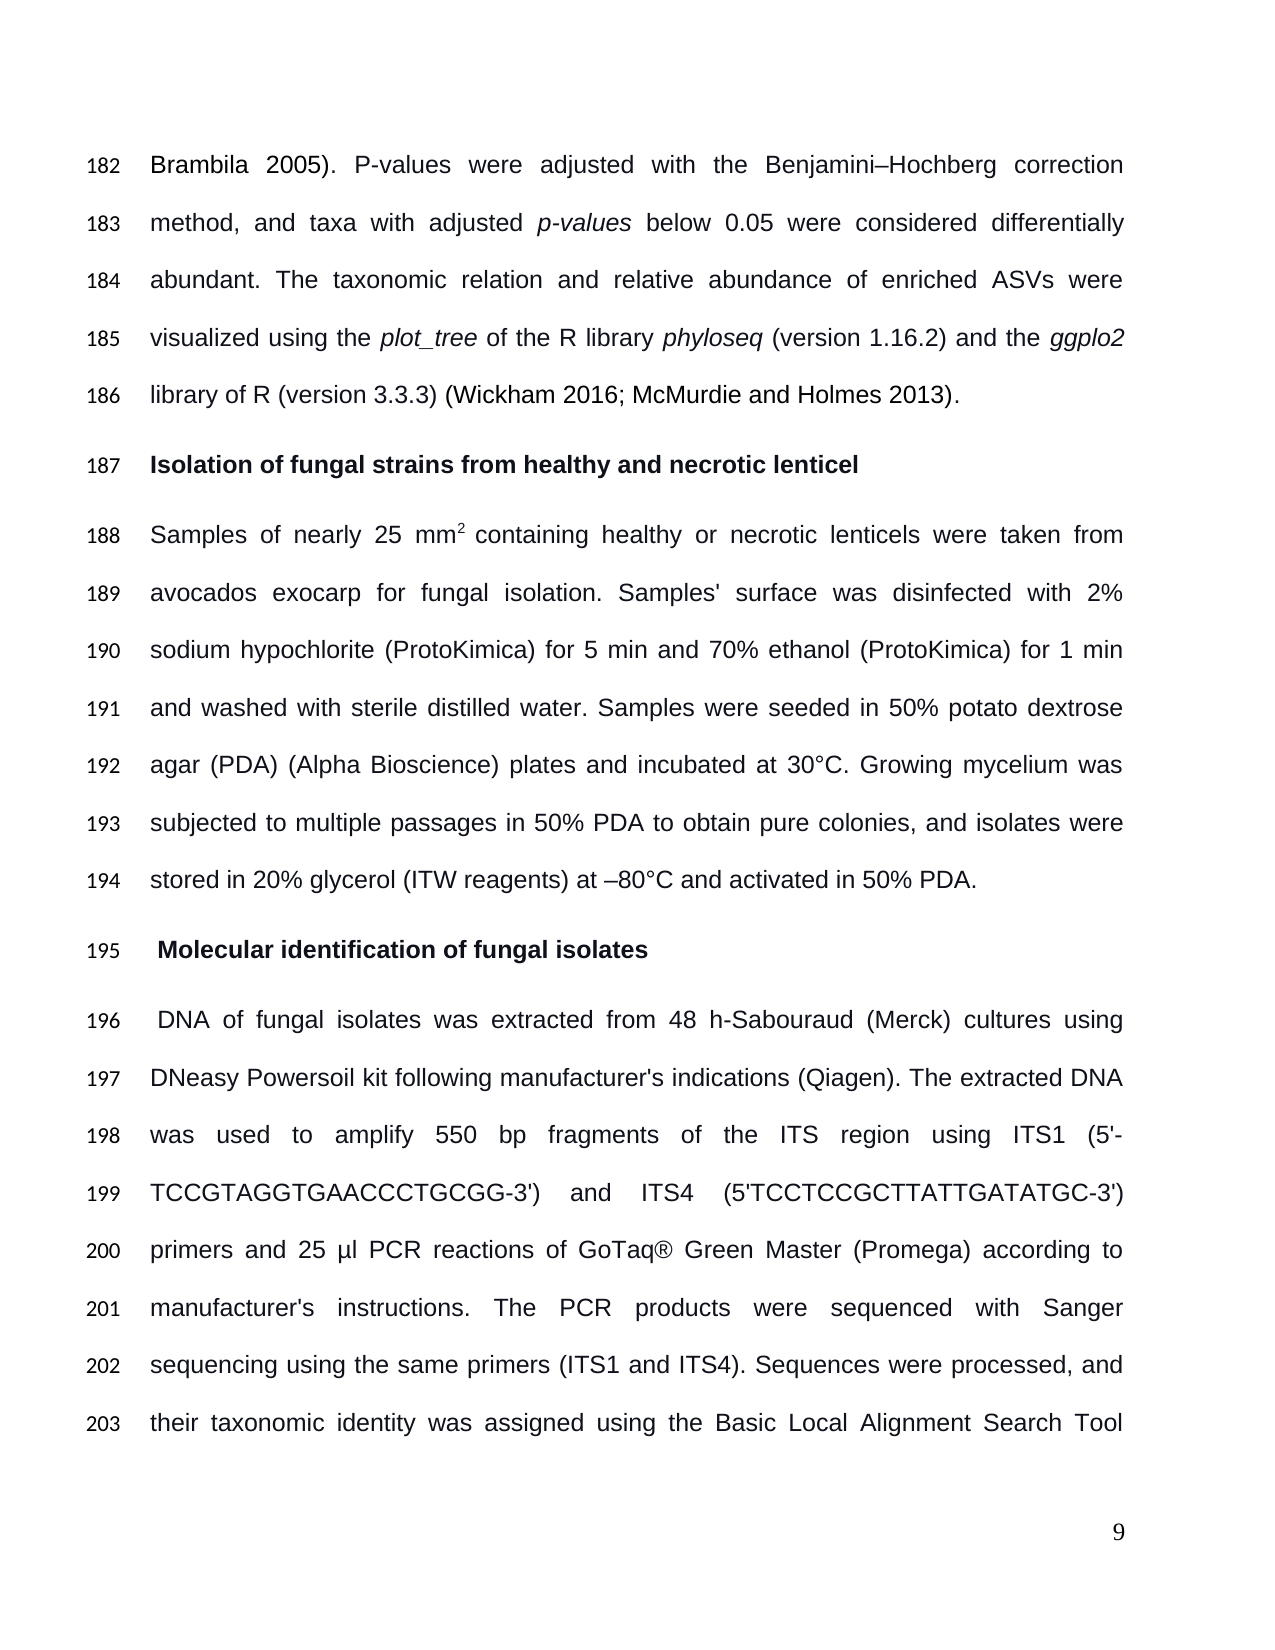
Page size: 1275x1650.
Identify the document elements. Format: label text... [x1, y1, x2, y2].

text Molecular identification of fungal isolates [150, 935, 1125, 964]
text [150, 150, 1125, 409]
text Isolation of fungal strains from healthy and necrotic lenticel [150, 450, 1125, 479]
text Samples of nearly 25 mm2 containing healthy or necrotic lenticels were taken from avocados exocarp for fungal isolation. Samples' surface was disinfected with 2% sodium hypochlorite (ProtoKimica) for 5 min and 70% ethanol (ProtoKimica) for 1 min and washed with sterile distilled water. Samples were seeded in 50% potato dextrose agar (PDA) (Alpha Bioscience) plates and incubated at 30°C. Growing mycelium was subjected to multiple passages in 50% PDA to obtain pure colonies, and isolates were stored in 20% glycerol (ITW reagents) at –80°C and activated in 50% PDA. [150, 520, 1125, 894]
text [150, 1005, 1125, 1436]
